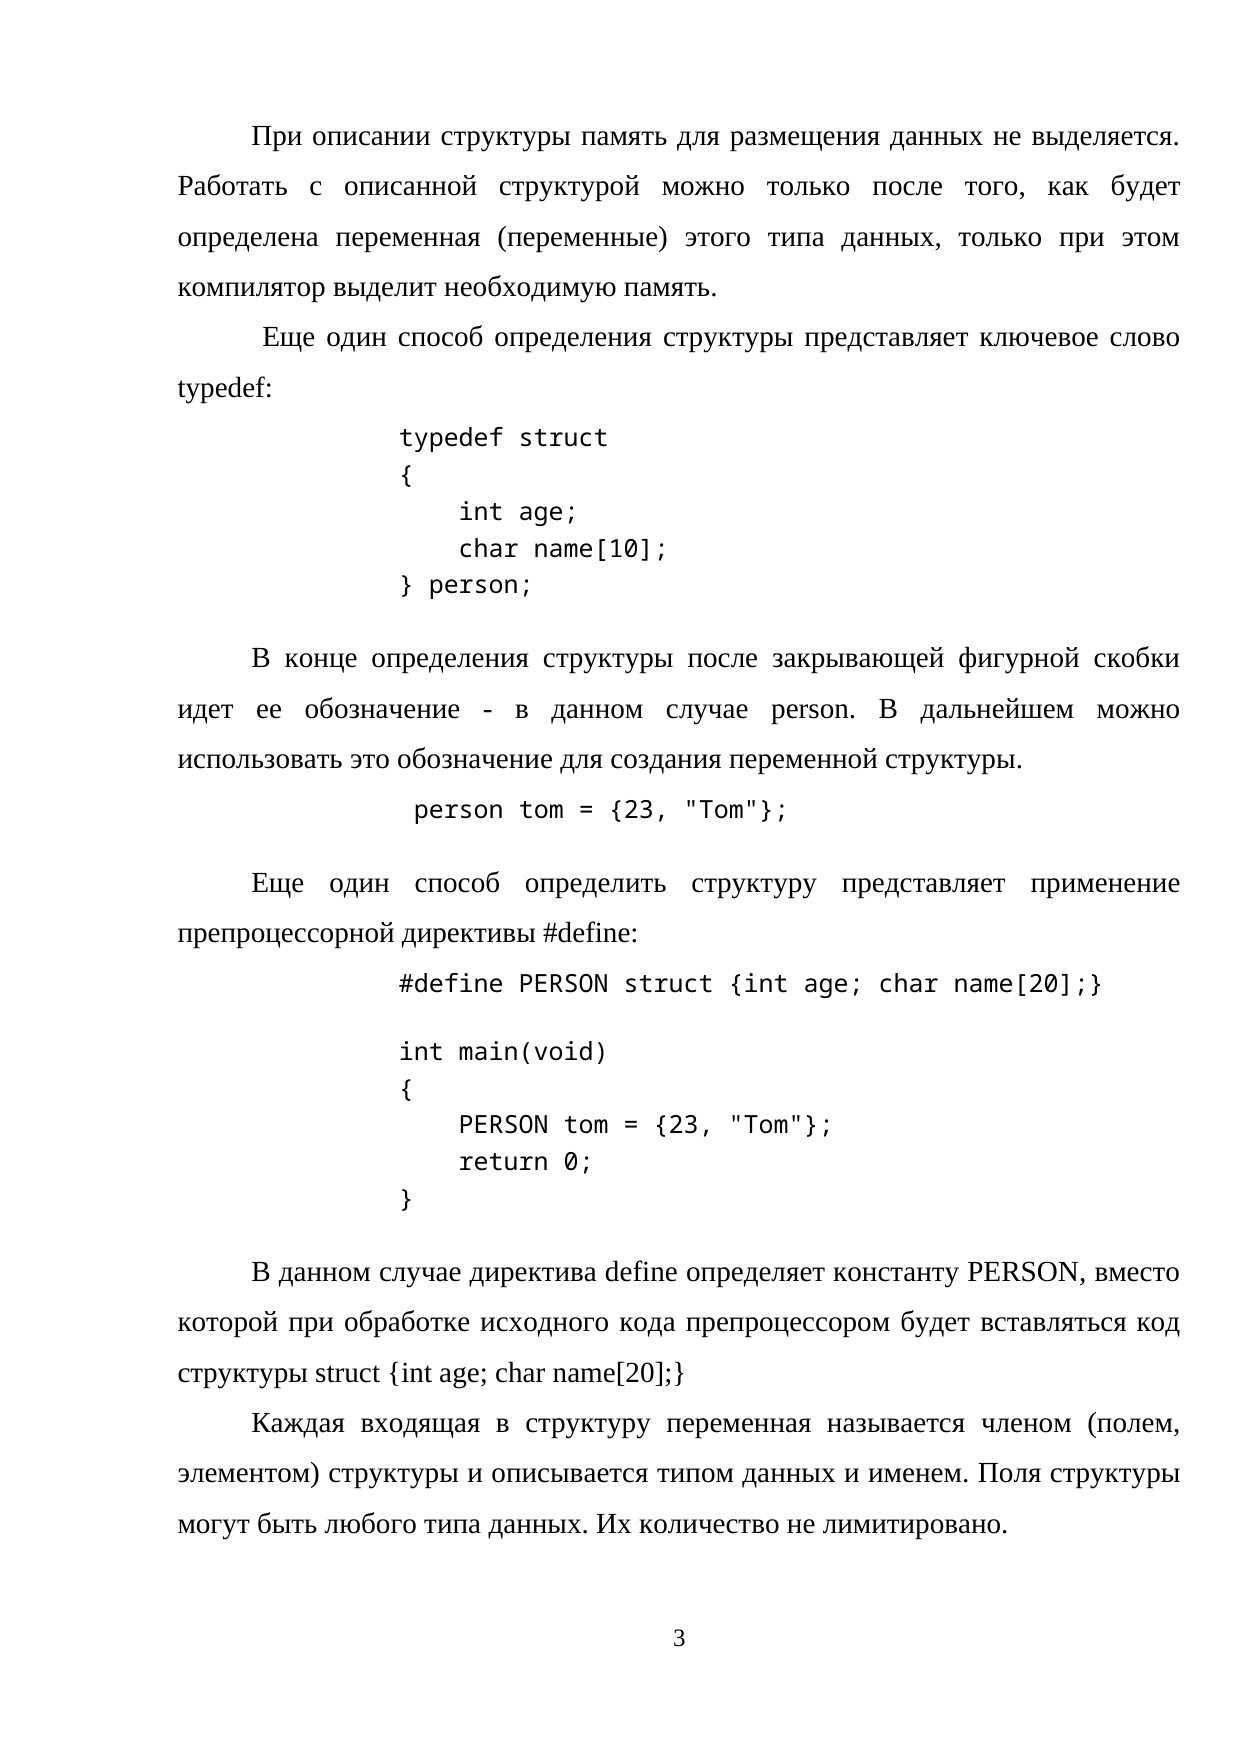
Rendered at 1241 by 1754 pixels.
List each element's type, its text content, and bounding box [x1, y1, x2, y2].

text { [398, 1070, 1181, 1104]
text person tom = {23, "Tom"}; [398, 792, 1181, 826]
text При описании структуры память для размещения данных не выделяется. Работать с описанной структурой можно только после того, как будет определена переменная (переменные) этого типа данных, только при этом компилятор выделит необходимую память. [177, 118, 1181, 303]
text char name[10]; [398, 530, 1181, 564]
text В конце определения структуры после закрывающей фигурной скобки идет ее обозначение - в данном случае person. В дальнейшем можно использовать это обозначение для создания переменной структуры. [177, 641, 1181, 775]
text } person; [398, 567, 1181, 601]
text Каждая входящая в структуру переменная называется членом (полем, элементом) структуры и описывается типом данных и именем. Поля структуры могут быть любого типа данных. Их количество не лимитировано. [177, 1405, 1181, 1539]
text typedef struct [398, 420, 1181, 454]
text int age; [398, 493, 1181, 528]
text PERSON tom = {23, "Tom"}; [398, 1107, 1181, 1141]
text Еще один способ определения структуры представляет ключевое слово typedef: [177, 319, 1181, 403]
text int main(void) [398, 1033, 1181, 1068]
text #define PERSON struct {int age; char name[20];} [398, 966, 1181, 1000]
text Еще один способ определить структуру представляет применение препроцессорной директивы #define: [177, 865, 1181, 949]
text } [398, 1181, 1181, 1215]
text В данном случае директива define определяет константу PERSON, вместо которой при обработке исходного кода препроцессором будет вставляться код структуры struct {int age; char name[20];} [177, 1254, 1181, 1388]
text return 0; [398, 1144, 1181, 1178]
text { [398, 457, 1181, 491]
